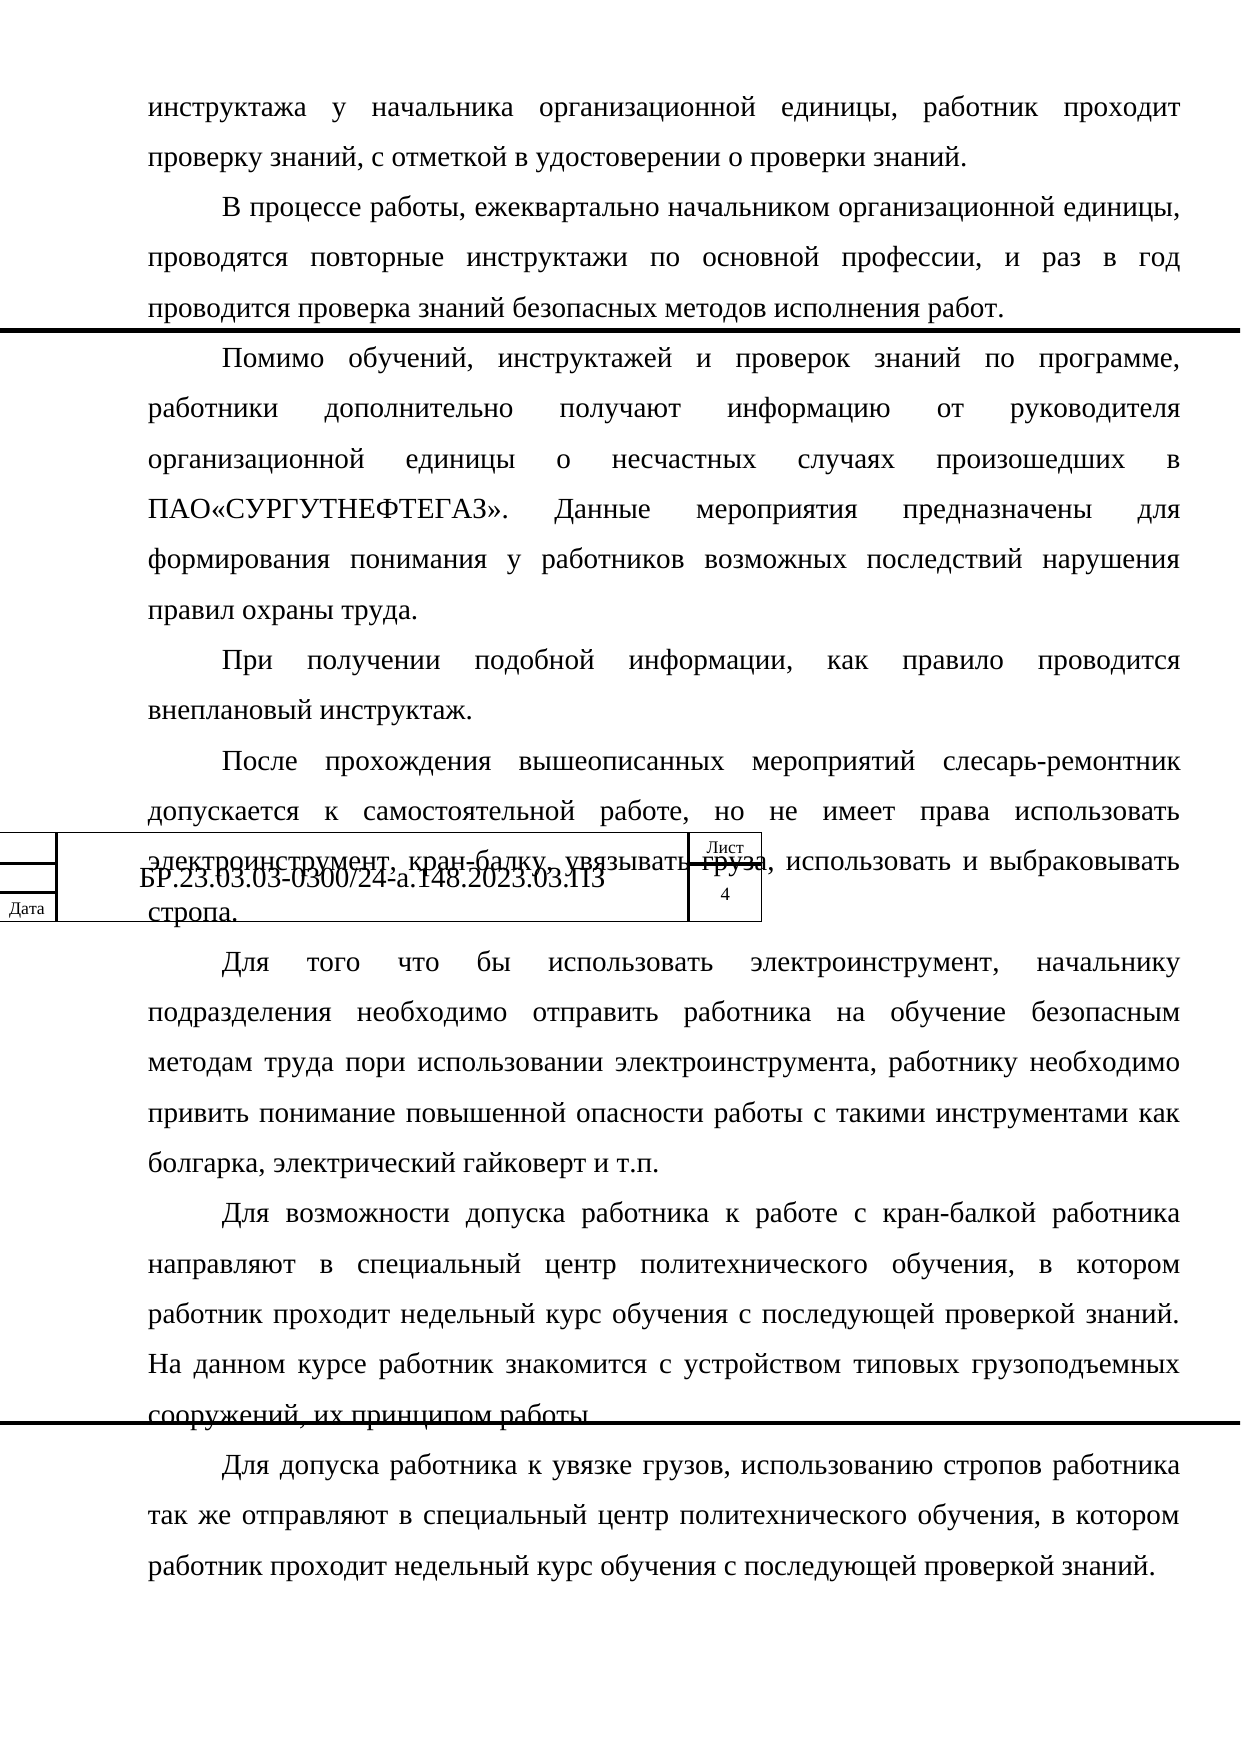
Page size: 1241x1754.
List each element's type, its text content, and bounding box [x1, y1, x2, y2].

text Для возможности допуска работника к работе с кран-балкой работника направляют в специальный центр политехнического обучения, в котором работник проходит недельный курс обучения с последующей проверкой знаний. На данном курсе работник знакомится с устройством типовых грузоподъемных сооружений, их принципом работы. [148, 1196, 1181, 1430]
text При получении подобной информации, как правило проводится внеплановый инструктаж. [148, 642, 1181, 726]
text Для того что бы использовать электроинструмент, начальнику подразделения необходимо отправить работника на обучение безопасным методам труда пори использовании электроинструмента, работнику необходимо привить понимание повышенной опасности работы с такими инструментами как болгарка, электрический гайковерт и т.п. [148, 944, 1181, 1179]
text Помимо обучений, инструктажей и проверок знаний по программе, работники дополнительно получают информацию от руководителя организационной единицы о несчастных случаях произошедших в ПАО«СУРГУТНЕФТЕГАЗ». Данные мероприятия предназначены для формирования понимания у работников возможных последствий нарушения правил охраны труда. [148, 340, 1181, 625]
text Для допуска работника к увязке грузов, использованию стропов работника так же отправляют в специальный центр политехнического обучения, в котором работник проходит недельный курс обучения с последующей проверкой знаний. [148, 1447, 1181, 1581]
text После прохождения вышеописанных мероприятий слесарь-ремонтник допускается к самостоятельной работе, но не имеет права использовать электроинструмент, кран-балку, увязывать груза, использовать и выбраковывать стропа. [148, 743, 1181, 927]
text инструктажа у начальника организационной единицы, работник проходит проверку знаний, с отметкой в удостоверении о проверки знаний. [148, 89, 1181, 172]
text В процессе работы, ежеквартально начальником организационной единицы, проводятся повторные инструктажи по основной профессии, и раз в год проводится проверка знаний безопасных методов исполнения работ. [148, 189, 1181, 323]
